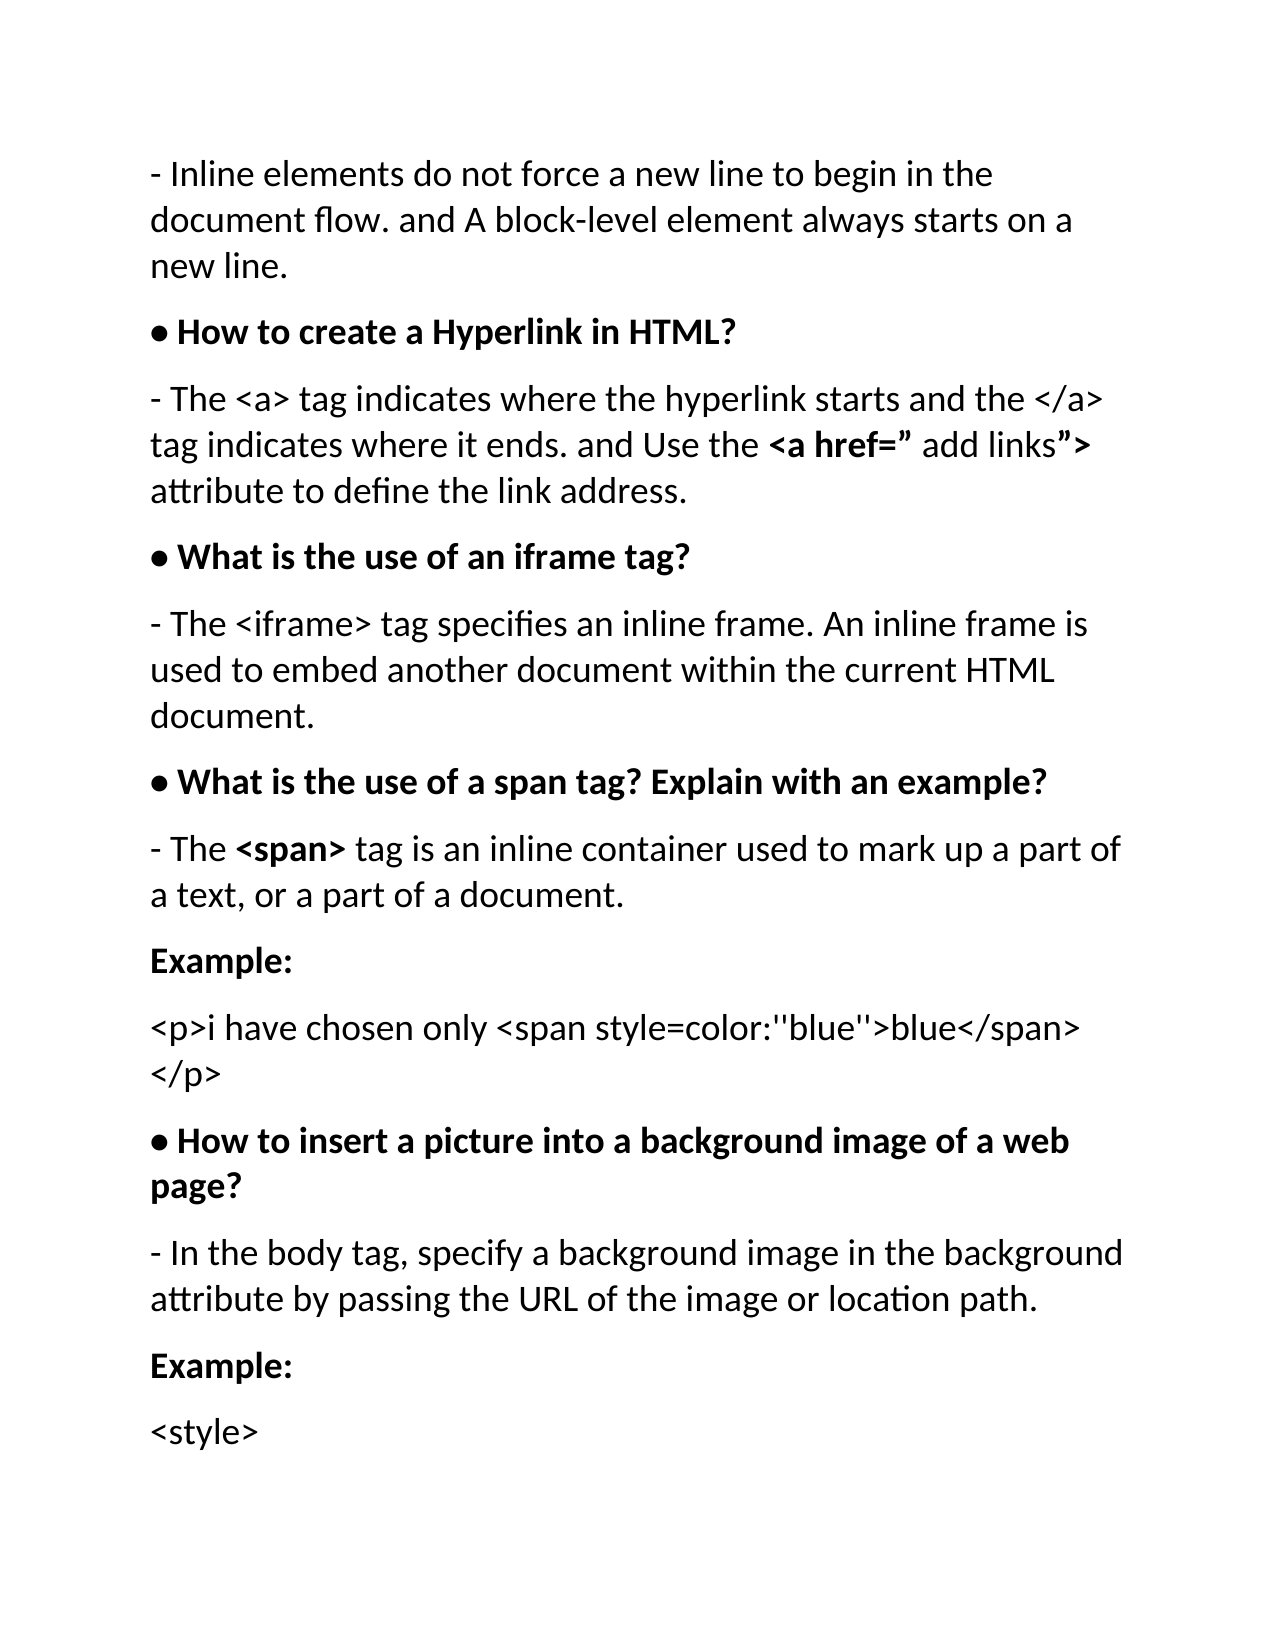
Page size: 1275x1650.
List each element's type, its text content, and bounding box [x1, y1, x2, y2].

text - Inline elements do not force a new line to begin in the document flow. and A block-level element always starts on a new line. [150, 150, 1125, 287]
text - The <span> tag is an inline container used to mark up a part of a text, or a part of a document. [150, 825, 1125, 917]
text <style> [150, 1408, 1125, 1454]
text • How to create a Hyperlink in HTML? [150, 308, 1125, 354]
text • What is the use of a span tag? Explain with an example? [150, 758, 1125, 804]
text • What is the use of an iframe tag? [150, 533, 1125, 579]
text - In the body tag, specify a background image in the background attribute by passing the URL of the image or location path. [150, 1229, 1125, 1321]
text <p>i have chosen only <span style=color:''blue''>blue</span> </p> [150, 1004, 1125, 1096]
text - The <a> tag indicates where the hyperlink starts and the </a> tag indicates where it ends. and Use the <a href=” add links”> attribute to define the link address. [150, 375, 1125, 512]
text Example: [150, 1342, 1125, 1387]
text • How to insert a picture into a background image of a web page? [150, 1117, 1125, 1208]
text - The <iframe> tag specifies an inline frame. An inline frame is used to embed another document within the current HTML document. [150, 600, 1125, 737]
text Example: [150, 937, 1125, 983]
